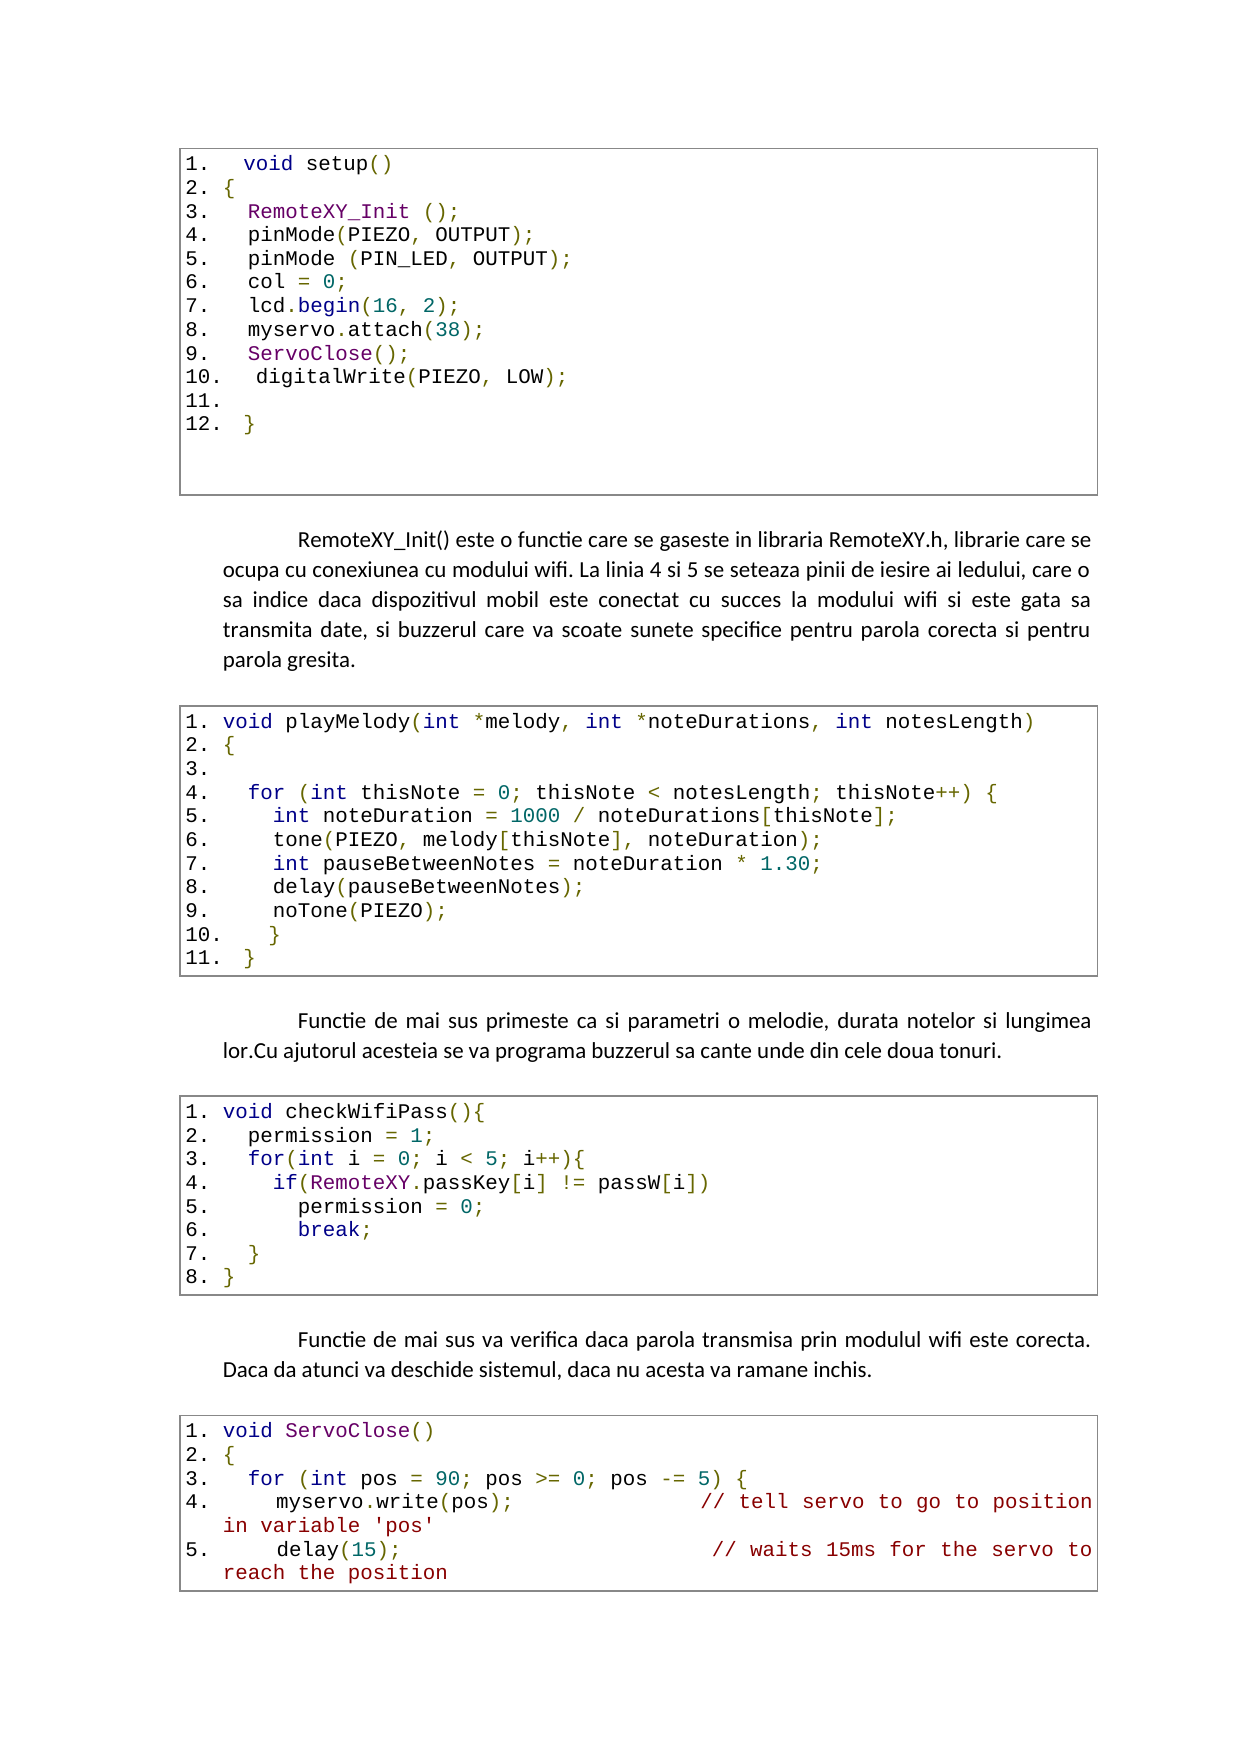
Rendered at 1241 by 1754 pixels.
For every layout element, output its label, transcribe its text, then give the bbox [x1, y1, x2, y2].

list break; [181, 1213, 1097, 1237]
list } [181, 918, 1097, 941]
list { [181, 729, 1097, 758]
list int pauseBetweenNotes = noteDuration * 1.30; [181, 847, 1097, 871]
text Functie de mai sus primeste ca si parametri o melodie, durata notelor si lungimea lor.Cu ajutorul acesteia se va programa buzzerul sa cante unde din cele doua tonuri. [223, 1006, 1093, 1064]
text Functie de mai sus va verifica daca parola transmisa prin modulul wifi este corecta. Daca da atunci va deschide sistemul, daca nu acesta va ramane inchis. [223, 1325, 1093, 1383]
list ServoClose(); [181, 337, 1097, 360]
list delay(pauseBetweenNotes); [181, 871, 1097, 894]
list for(int i = 0; i < 5; i++){ [181, 1143, 1097, 1166]
list for (int thisNote = 0; thisNote < notesLength; thisNote++) { [181, 776, 1097, 799]
list void checkWifiPass(){ [181, 1097, 1097, 1119]
list RemoteXY_Init (); [181, 195, 1097, 218]
list } [181, 1261, 1097, 1294]
list pinMode(PIEZO, OUTPUT); [181, 218, 1097, 242]
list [181, 1533, 1097, 1590]
list col = 0; [181, 266, 1097, 289]
list permission = 1; [181, 1119, 1097, 1143]
list noTone(PIEZO); [181, 894, 1097, 918]
list void playMelody(int *melody, int *noteDurations, int notesLength) [181, 707, 1097, 729]
list lcd.begin(16, 2); [181, 289, 1097, 313]
list void setup() [181, 149, 1097, 171]
list void ServoClose() [181, 1416, 1097, 1438]
list } [181, 941, 1097, 975]
list int noteDuration = 1000 / noteDurations[thisNote]; [181, 799, 1097, 823]
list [181, 1486, 1097, 1533]
list permission = 0; [181, 1190, 1097, 1213]
list for (int pos = 90; pos >= 0; pos -= 5) { [181, 1462, 1097, 1486]
list tone(PIEZO, melody[thisNote], noteDuration); [181, 823, 1097, 847]
list digitalWrite(PIEZO, LOW); [181, 360, 1097, 390]
list } [181, 408, 1097, 437]
list if(RemoteXY.passKey[i] != passW[i]) [181, 1166, 1097, 1190]
list { [181, 171, 1097, 195]
text RemoteXY_Init() este o functie care se gaseste in libraria RemoteXY.h, librarie care se ocupa cu conexiunea cu modului wifi. La linia 4 si 5 se seteaza pinii de iesire ai ledului, care o sa indice daca dispozitivul mobil este conectat cu succes la modului wifi si este gata sa transmita date, si buzzerul care va scoate sunete specifice pentru parola corecta si pentru parola gresita. [223, 525, 1093, 674]
list } [181, 1237, 1097, 1261]
list pinMode (PIN_LED, OUTPUT); [181, 242, 1097, 266]
list myservo.attach(38); [181, 313, 1097, 337]
list { [181, 1438, 1097, 1462]
